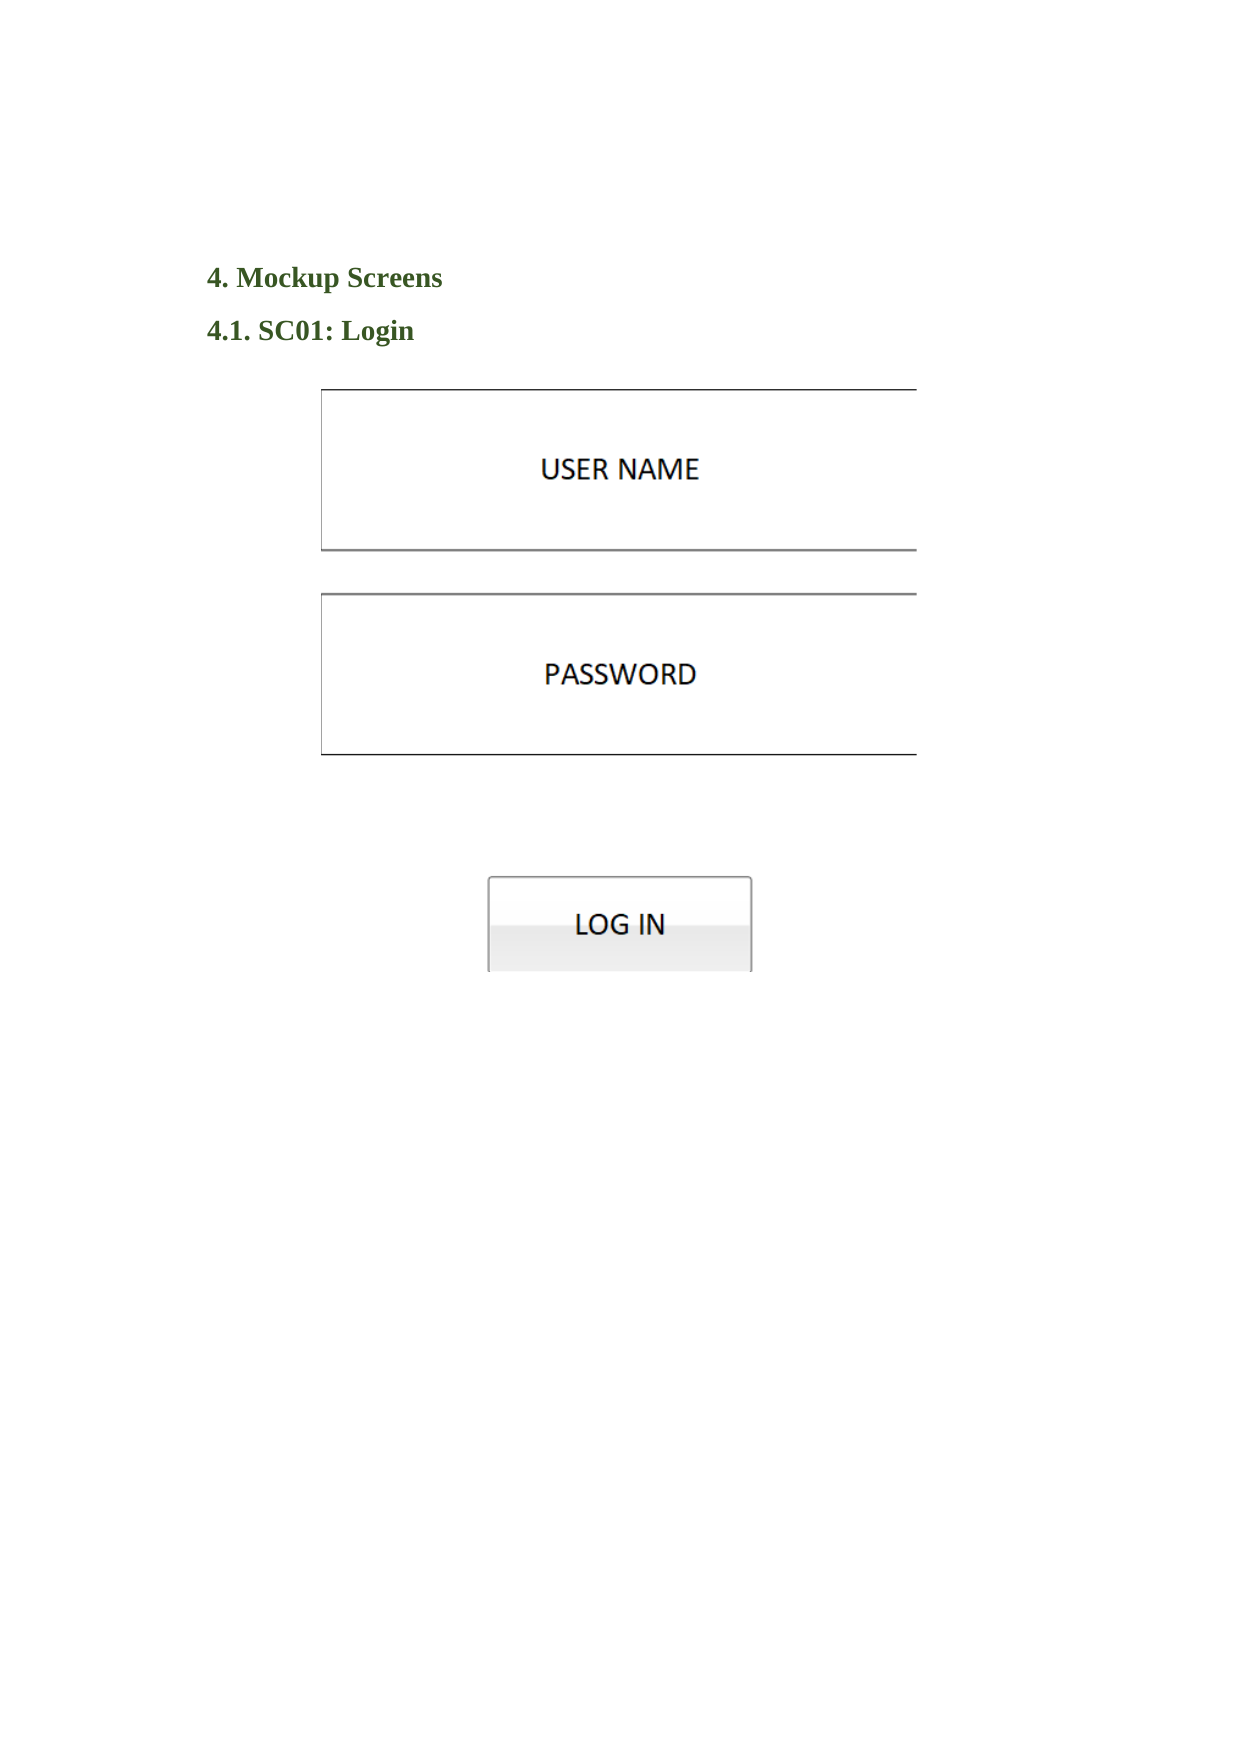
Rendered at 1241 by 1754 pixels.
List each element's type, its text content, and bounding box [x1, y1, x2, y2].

picture [319, 388, 917, 971]
text 4. Mockup Screens [207, 260, 1092, 293]
text 4.1. SC01: Login [207, 313, 1092, 346]
